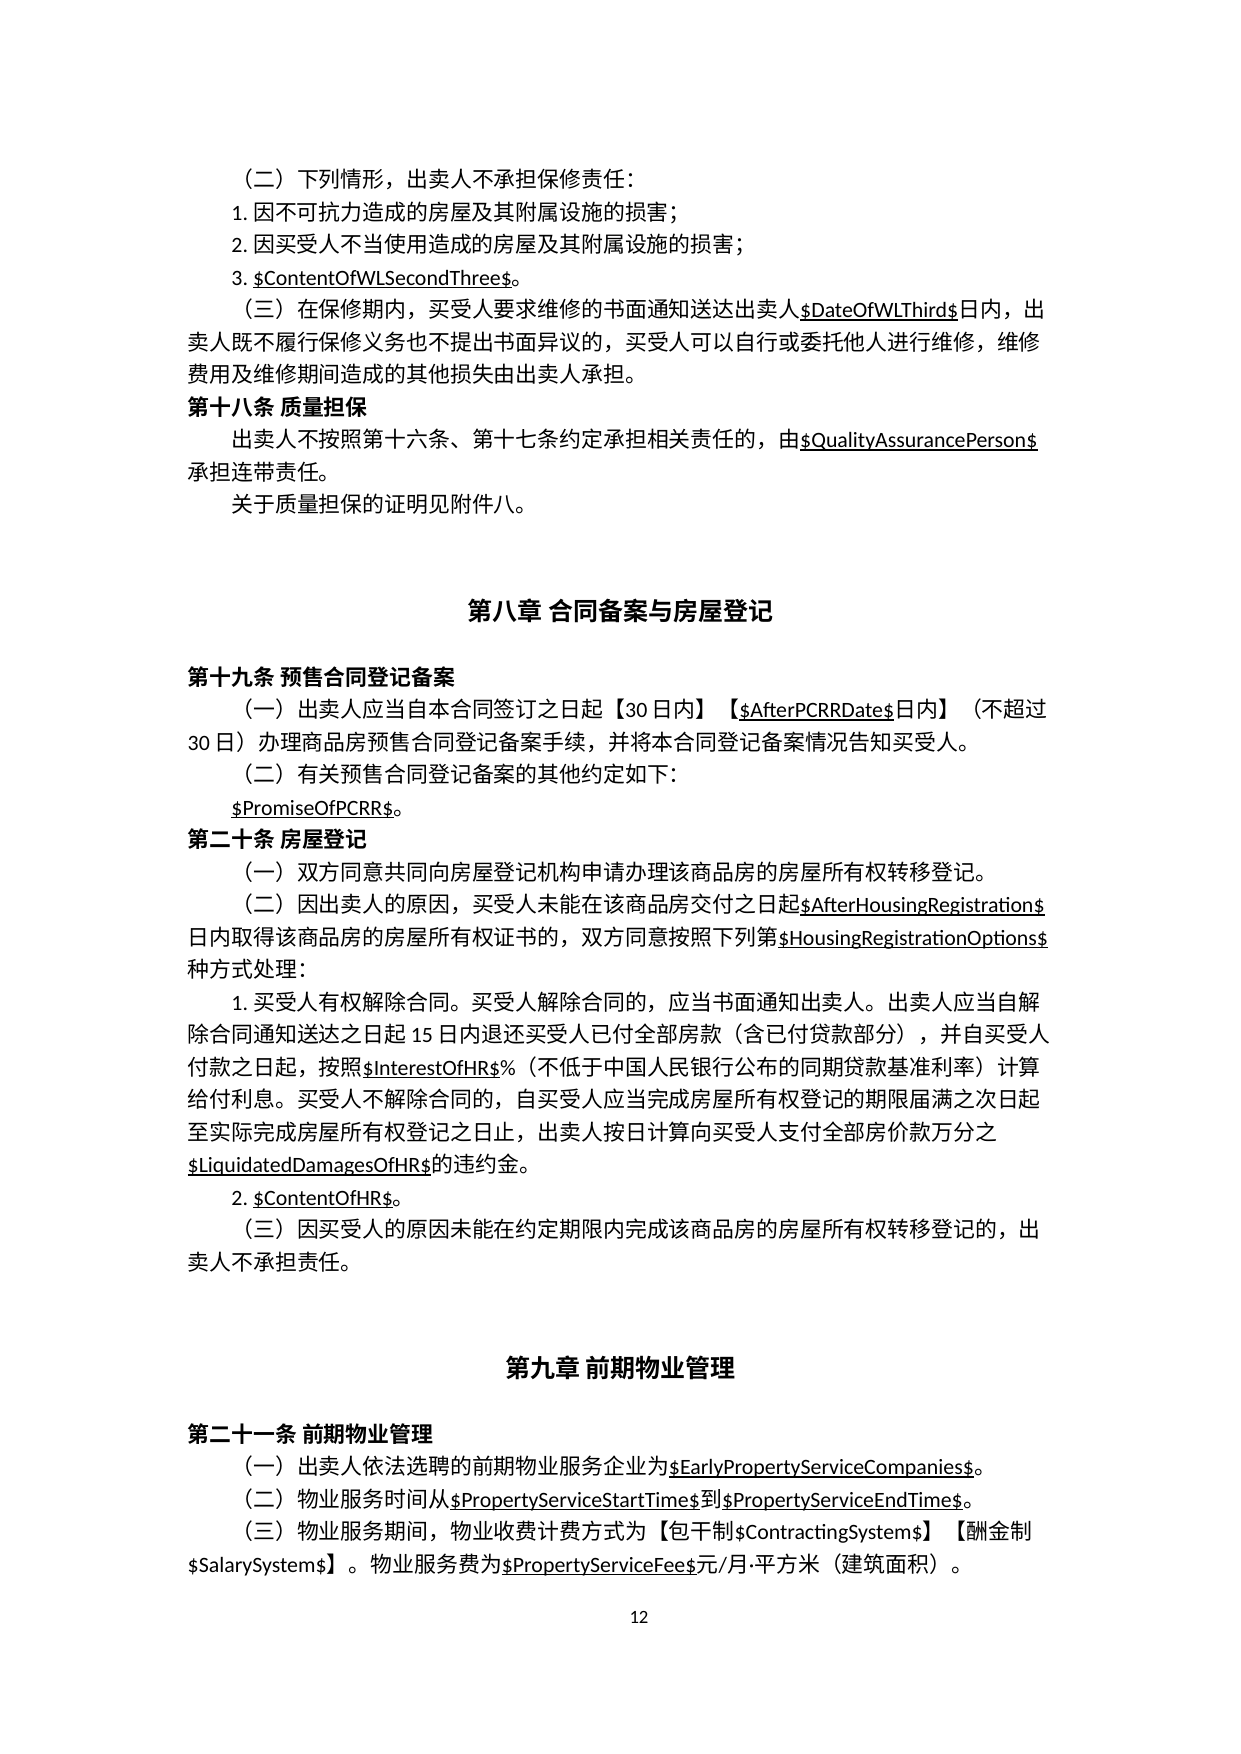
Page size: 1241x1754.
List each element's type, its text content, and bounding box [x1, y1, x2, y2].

text 出卖人不按照第十六条、第十七条约定承担相关责任的，由$QualityAssurancePerson$承担连带责任。 [187, 422, 1053, 487]
text 关于质量担保的证明见附件八。 [187, 487, 1053, 519]
text （一）双方同意共同向房屋登记机构申请办理该商品房的房屋所有权转移登记。 [187, 854, 1053, 887]
text （三）物业服务期间，物业收费计费方式为【包干制$ContractingSystem$】【酬金制$SalarySystem$】。物业服务费为$PropertyServiceFee$元/月·平方米（建筑面积）。 [187, 1514, 1053, 1579]
text （三）因买受人的原因未能在约定期限内完成该商品房的房屋所有权转移登记的，出卖人不承担责任。 [187, 1212, 1053, 1277]
text 第二十一条 前期物业管理 [187, 1416, 1053, 1449]
text （三）在保修期内，买受人要求维修的书面通知送达出卖人$DateOfWLThird$日内，出卖人既不履行保修义务也不提出书面异议的，买受人可以自行或委托他人进行维修，维修费用及维修期间造成的其他损失由出卖人承担。 [187, 292, 1053, 389]
text 第二十条 房屋登记 [187, 822, 1053, 854]
text （二）有关预售合同登记备案的其他约定如下： [187, 757, 1053, 789]
text 第十九条 预售合同登记备案 [187, 659, 1053, 692]
subtitle 第九章 前期物业管理 [187, 1334, 1053, 1399]
subtitle 第八章 合同备案与房屋登记 [187, 577, 1053, 642]
text （二）物业服务时间从$PropertyServiceStartTime$到$PropertyServiceEndTime$。 [187, 1481, 1053, 1514]
text 1. 买受人有权解除合同。买受人解除合同的，应当书面通知出卖人。出卖人应当自解除合同通知送达之日起15日内退还买受人已付全部房款（含已付贷款部分），并自买受人付款之日起，按照$InterestOfHR$%（不低于中国人民银行公布的同期贷款基准利率）计算给付利息。买受人不解除合同的，自买受人应当完成房屋所有权登记的期限届满之次日起至实际完成房屋所有权登记之日止，出卖人按日计算向买受人支付全部房价款万分之$LiquidatedDamagesOfHR$的违约金。 [187, 984, 1053, 1179]
text （一）出卖人依法选聘的前期物业服务企业为$EarlyPropertyServiceCompanies$。 [187, 1449, 1053, 1481]
text （二）因出卖人的原因，买受人未能在该商品房交付之日起$AfterHousingRegistration$日内取得该商品房的房屋所有权证书的，双方同意按照下列第$HousingRegistrationOptions$种方式处理： [187, 887, 1053, 984]
text $PromiseOfPCRR$。 [187, 789, 1053, 822]
text 2. $ContentOfHR$。 [187, 1179, 1053, 1212]
text （二）下列情形，出卖人不承担保修责任： [187, 162, 1053, 194]
text 第十八条 质量担保 [187, 389, 1053, 422]
text 2. 因买受人不当使用造成的房屋及其附属设施的损害； [187, 227, 1053, 259]
text 1. 因不可抗力造成的房屋及其附属设施的损害； [187, 194, 1053, 227]
text 3. $ContentOfWLSecondThree$。 [187, 259, 1053, 292]
text （一）出卖人应当自本合同签订之日起【30日内】【$AfterPCRRDate$日内】（不超过30日）办理商品房预售合同登记备案手续，并将本合同登记备案情况告知买受人。 [187, 692, 1053, 757]
